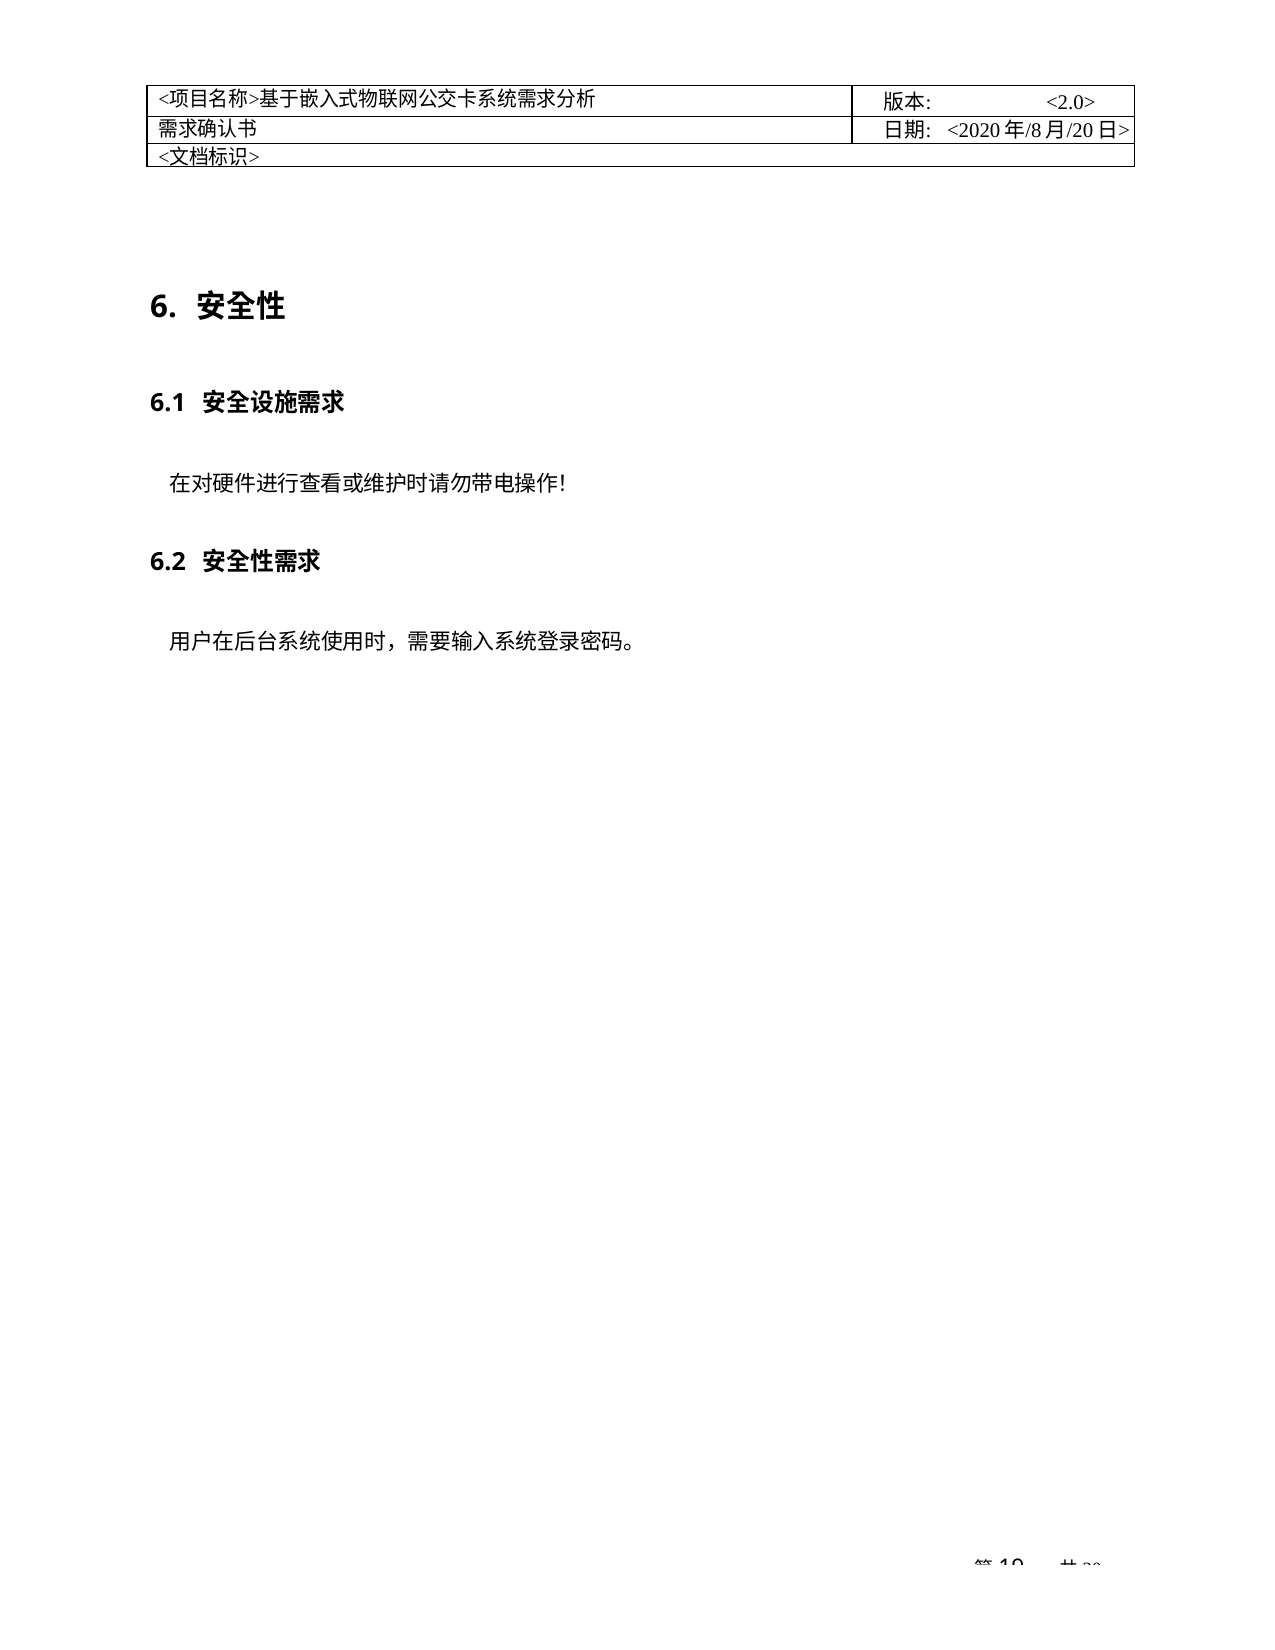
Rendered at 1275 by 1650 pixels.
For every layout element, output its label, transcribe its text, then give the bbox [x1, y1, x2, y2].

subtitle 安全设施需求 [150, 384, 1148, 419]
subtitle 安全性 [150, 284, 1148, 327]
subtitle 安全性需求 [150, 543, 1148, 577]
text 用户在后台系统使用时，需要输入系统登录密码。 [127, 625, 1148, 656]
text 在对硬件进行查看或维护时请勿带电操作！ [127, 466, 1148, 497]
